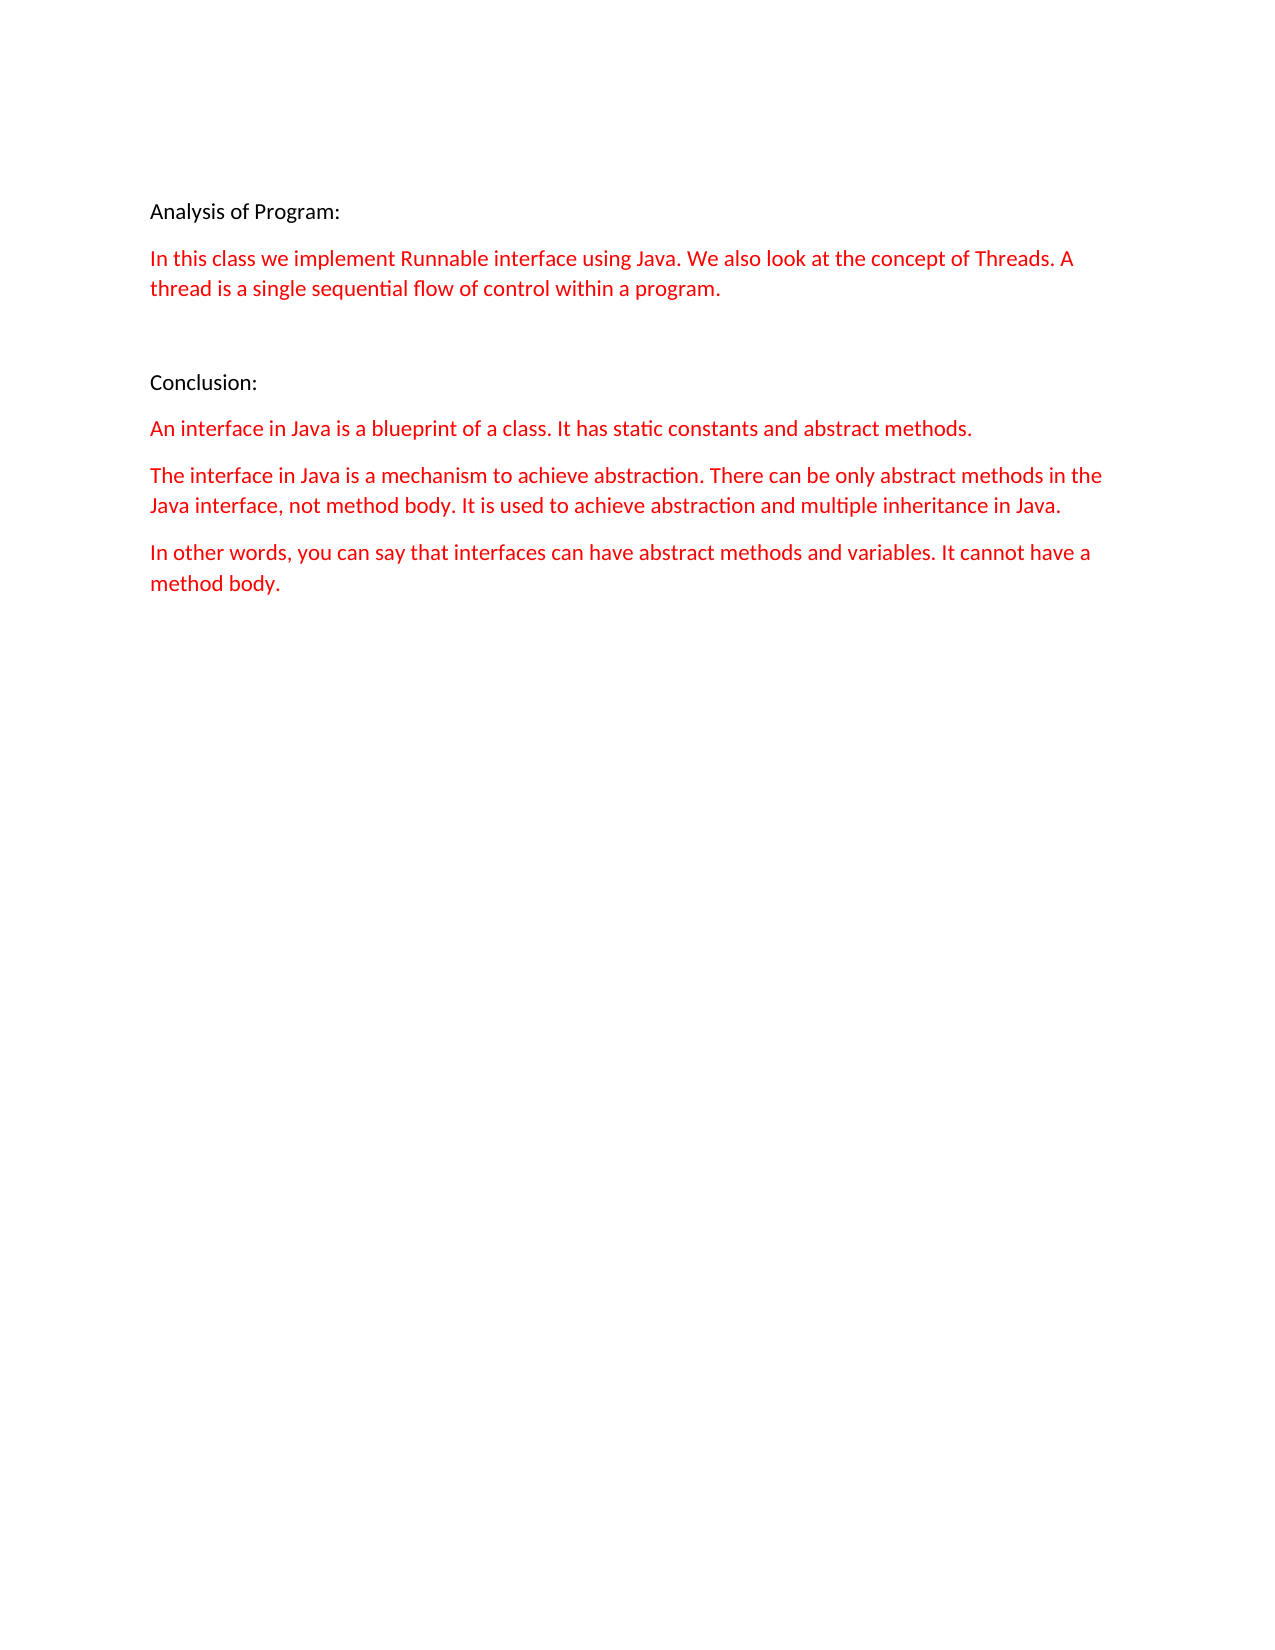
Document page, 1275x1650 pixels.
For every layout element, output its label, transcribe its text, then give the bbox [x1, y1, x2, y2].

text In this class we implement Runnable interface using Java. We also look at the concept of Threads. A thread is a single sequential flow of control within a program. [150, 244, 1125, 302]
text In other words, you can say that interfaces can have abstract methods and variables. It cannot have a method body. [150, 538, 1125, 597]
text Conclusion: [150, 368, 1125, 396]
text The interface in Java is a mechanism to achieve abstraction. There can be only abstract methods in the Java interface, not method body. It is used to achieve abstraction and multiple inheritance in Java. [150, 461, 1125, 520]
text An interface in Java is a blueprint of a class. It has static constants and abstract methods. [150, 414, 1125, 443]
text Analysis of Program: [150, 197, 1125, 225]
